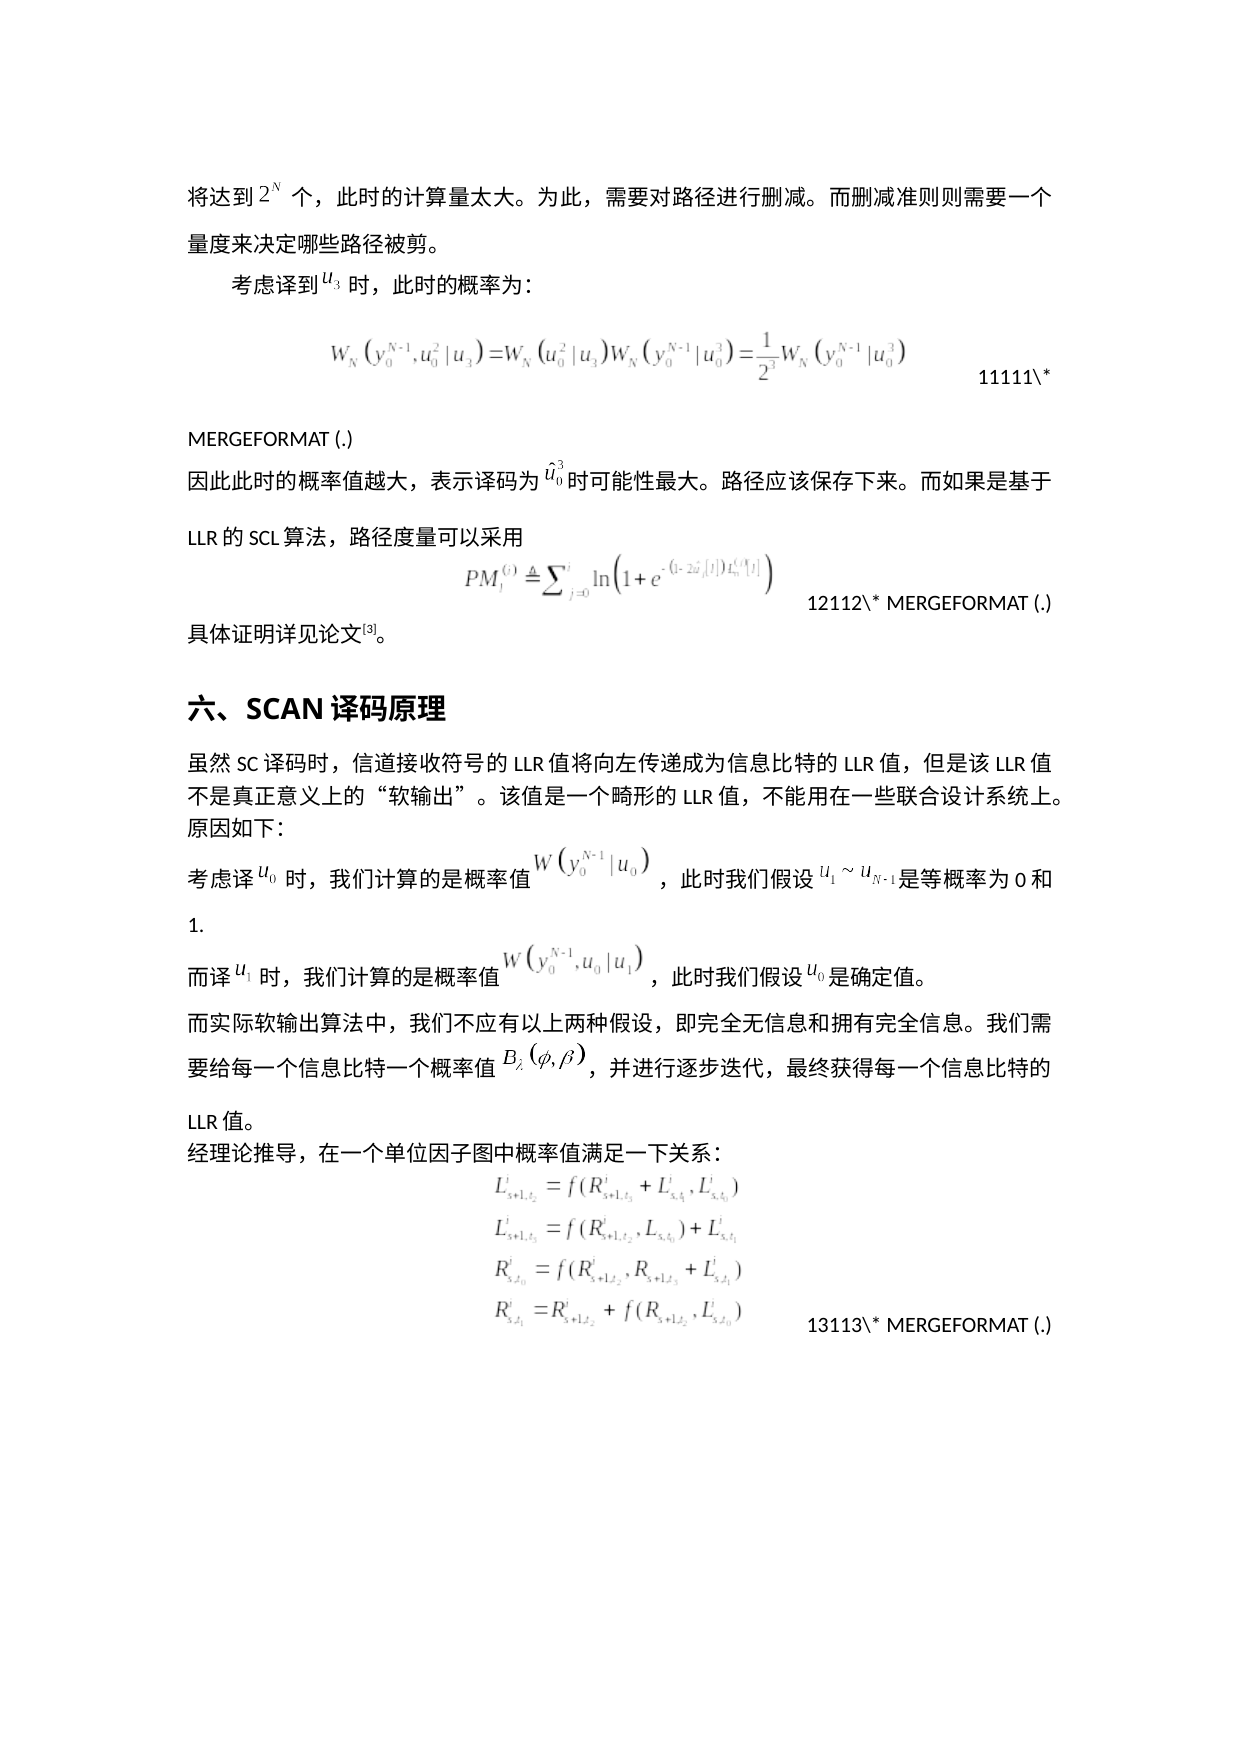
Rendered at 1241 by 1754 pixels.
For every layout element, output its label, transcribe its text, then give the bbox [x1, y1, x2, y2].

text 因此此时的概率值越大，表示译码为时可能性最大。路径应该保存下来。而如果是基于LLR的SCL算法，路径度量可以采用 [187, 454, 1053, 552]
text 考虑译 时，我们计算的是概率值 ，此时我们假设是等概率为0和1. [187, 843, 1053, 941]
text 而译 时，我们计算的是概率值 ，此时我们假设是确定值。 [187, 941, 1053, 1006]
title 六、SCAN译码原理 [187, 674, 1053, 739]
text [187, 162, 1053, 259]
text 具体证明详见论文[3]。 [187, 617, 1053, 649]
text 考虑译到 时，此时的概率为： [187, 259, 1053, 324]
text 虽然SC译码时，信道接收符号的LLR值将向左传递成为信息比特的LLR值，但是该LLR值不是真正意义上的“软输出”。该值是一个畸形的LLR值，不能用在一些联合设计系统上。原因如下： [187, 746, 1053, 843]
text 经理论推导，在一个单位因子图中概率值满足一下关系： [187, 1136, 1053, 1168]
text 而实际软输出算法中，我们不应有以上两种假设，即完全无信息和拥有完全信息。我们需要给每一个信息比特一个概率值，并进行逐步迭代，最终获得每一个信息比特的LLR值。 [187, 1006, 1053, 1136]
